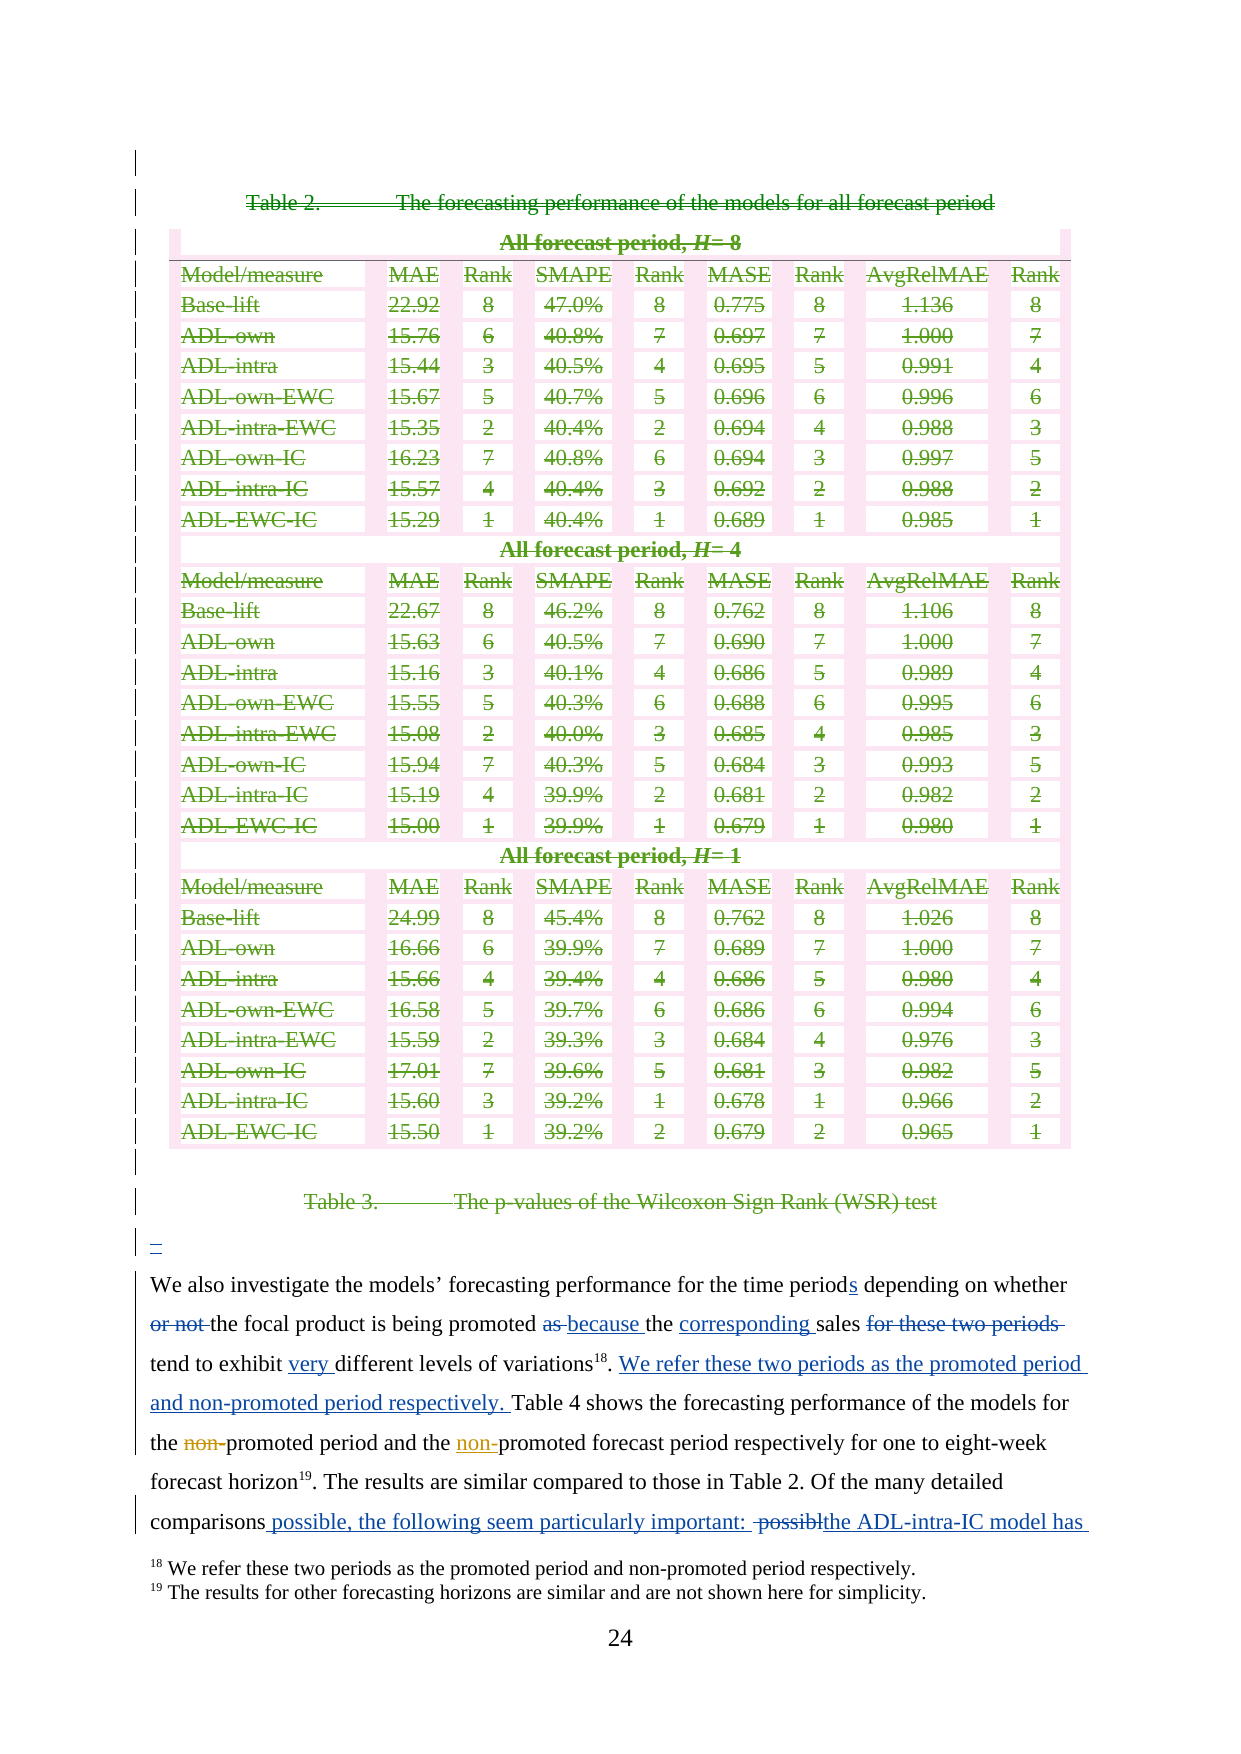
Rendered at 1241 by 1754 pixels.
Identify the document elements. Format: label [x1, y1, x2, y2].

text [150, 1271, 1090, 1534]
